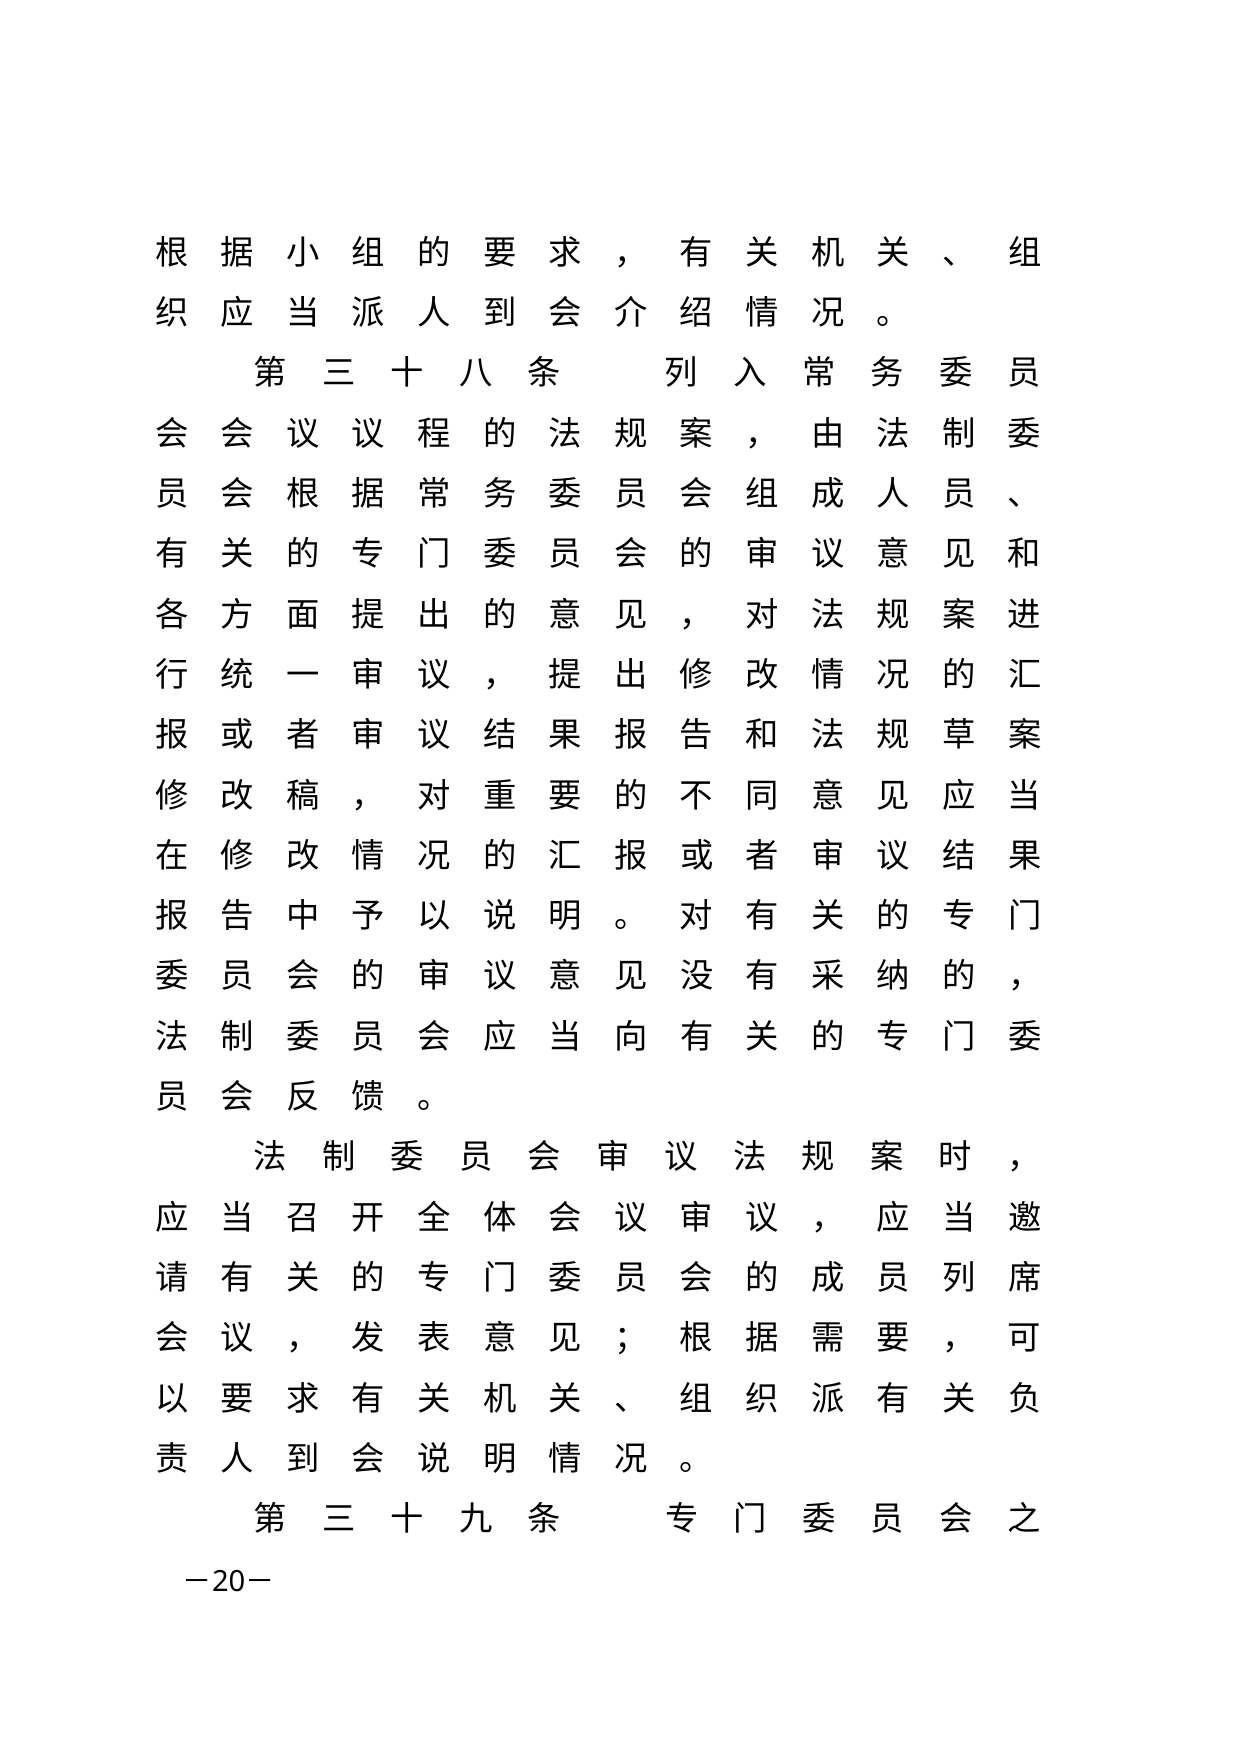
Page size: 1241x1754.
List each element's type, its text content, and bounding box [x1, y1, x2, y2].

text 第三十八条 列入常务委员会会议议程的法规案，由法制委员会根据常务委员会组成人员、有关的专门委员会的审议意见和各方面提出的意见，对法规案进行统一审议，提出修改情况的汇报或者审议结果报告和法规草案修改稿，对重要的不同意见应当在修改情况的汇报或者审议结果报告中予以说明。对有关的专门委员会的审议意见没有采纳的，法制委员会应当向有关的专门委员会反馈。 [155, 340, 1073, 1124]
text 第三十七条 常务委员会分组会议审议法规案时，提案人应当派人到会听取意见，回答询问；根据小组的要求，有关机关、组织应当派人到会介绍情况。 [155, 219, 1073, 340]
text 第三十九条 专门委员会之间对法规草案的重要问题意见不一致时，应当向主任会议报告。 [155, 1486, 1073, 1546]
text 法制委员会审议法规案时，应当召开全体会议审议，应当邀请有关的专门委员会的成员列席会议，发表意见；根据需要，可以要求有关机关、组织派有关负责人到会说明情况。 [155, 1124, 1073, 1486]
